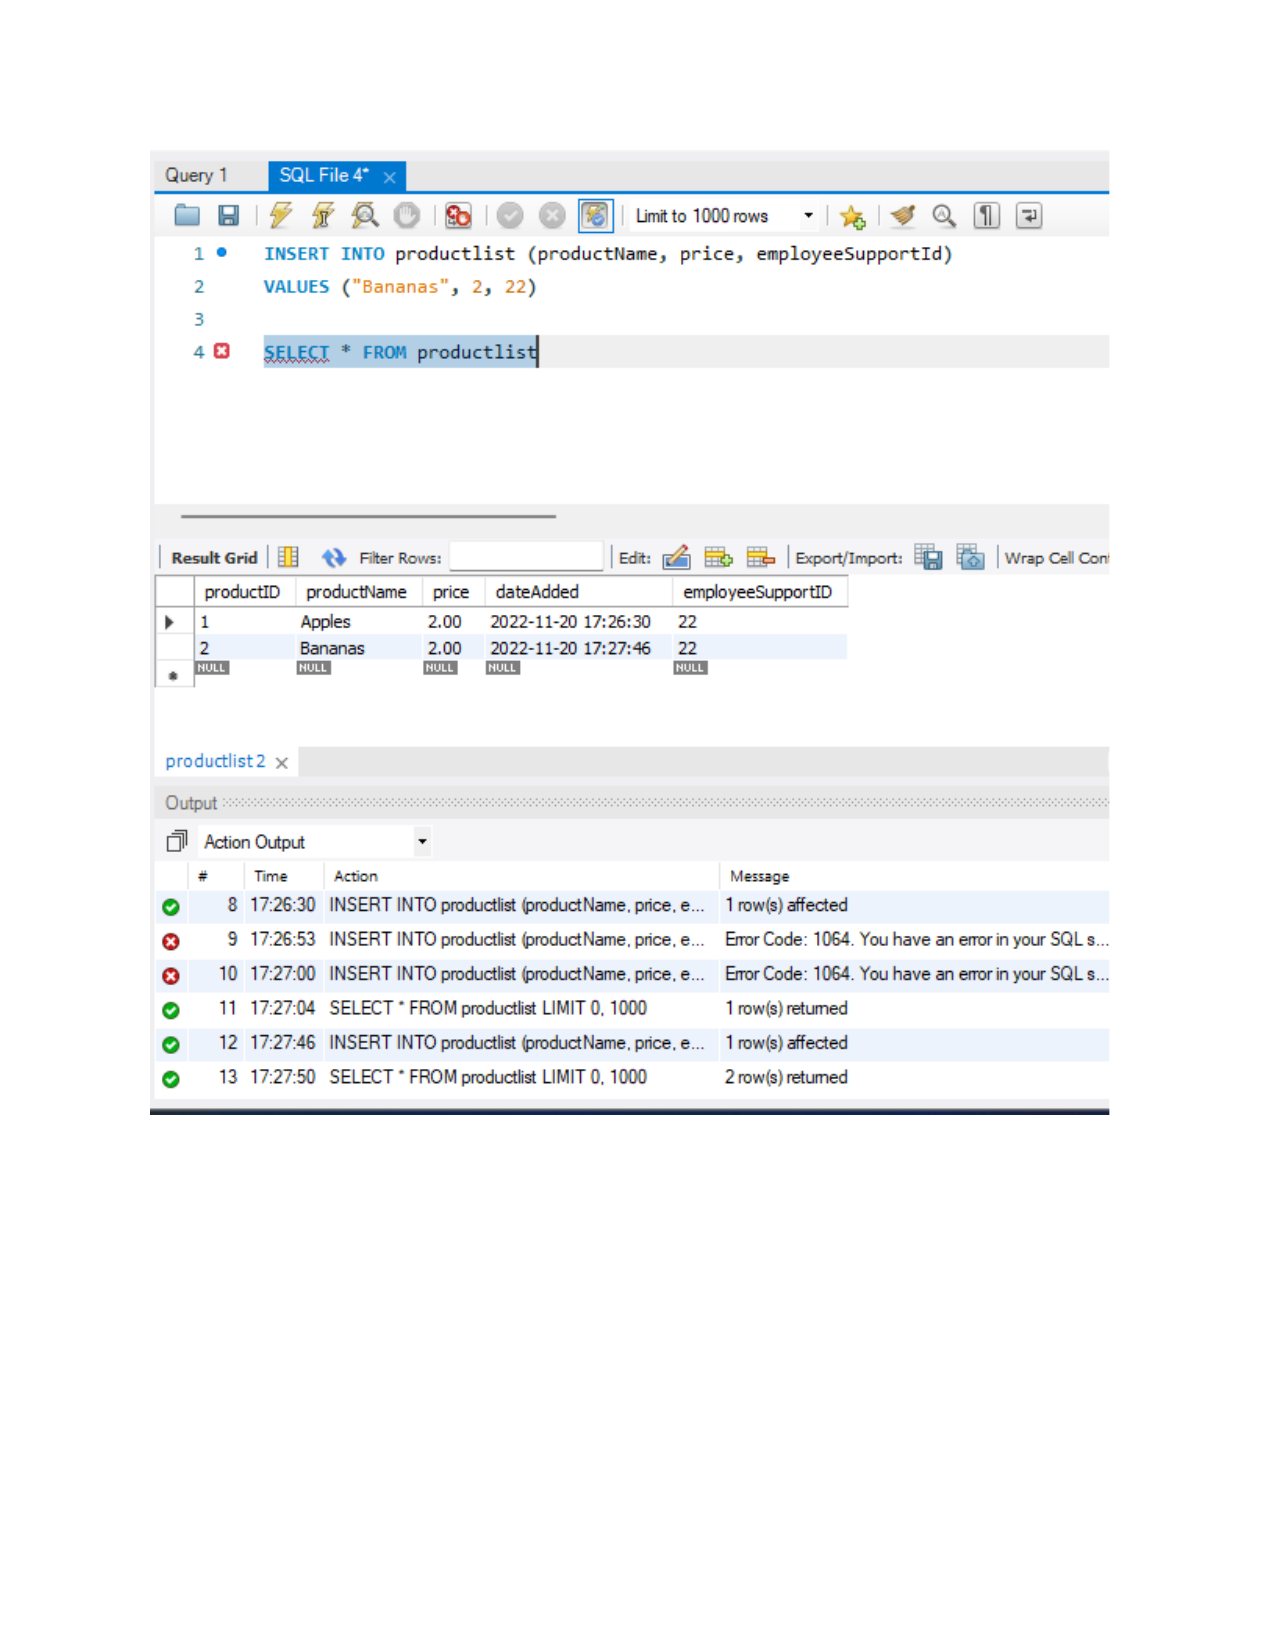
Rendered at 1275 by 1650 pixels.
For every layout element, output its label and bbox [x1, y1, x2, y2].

picture [150, 150, 1110, 1115]
